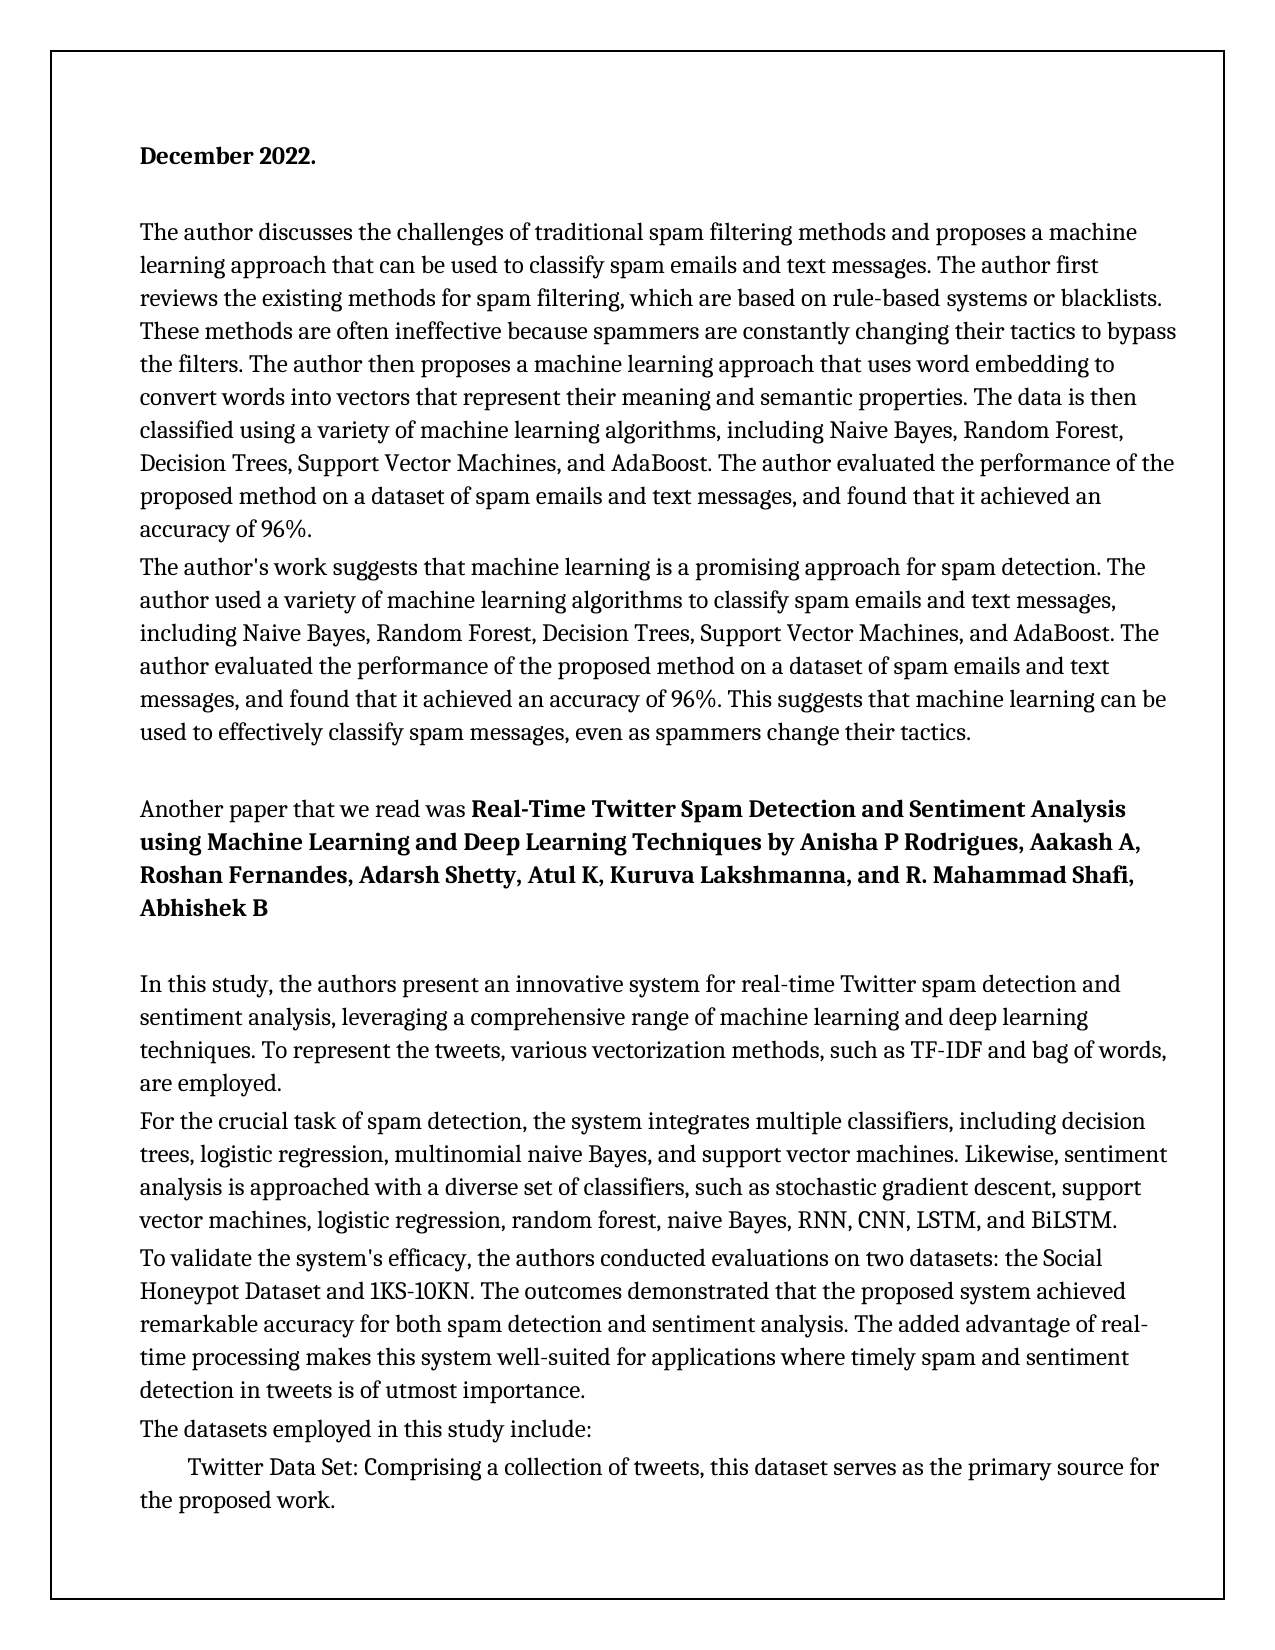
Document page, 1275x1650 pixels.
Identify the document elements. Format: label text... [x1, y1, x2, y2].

subtitle In this study, the authors present an innovative system for real-time Twitter spam detection and sentiment analysis, leveraging a comprehensive range of machine learning and deep learning techniques. To represent the tweets, various vectorization methods, such as TF-IDF and bag of words, are employed. [139, 970, 1179, 1098]
subtitle Twitter Data Set: Comprising a collection of tweets, this dataset serves as the primary source for the proposed work. [139, 1453, 1179, 1514]
subtitle For the crucial task of spam detection, the system integrates multiple classifiers, including decision trees, logistic regression, multinomial naive Bayes, and support vector machines. Likewise, sentiment analysis is approached with a diverse set of classifiers, such as stochastic gradient descent, support vector machines, logistic regression, random forest, naive Bayes, RNN, CNN, LSTM, and BiLSTM. [139, 1107, 1179, 1235]
subtitle The author discusses the challenges of traditional spam filtering methods and proposes a machine learning approach that can be used to classify spam emails and text messages. The author first reviews the existing methods for spam filtering, which are based on rule-based systems or blacklists. These methods are often ineffective because spammers are constantly changing their tactics to bypass the filters. The author then proposes a machine learning approach that uses word embedding to convert words into vectors that represent their meaning and semantic properties. The data is then classified using a variety of machine learning algorithms, including Naive Bayes, Random Forest, Decision Trees, Support Vector Machines, and AdaBoost. The author evaluated the performance of the proposed method on a dataset of spam emails and text messages, and found that it achieved an accuracy of 96%. [139, 218, 1179, 544]
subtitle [139, 142, 1179, 170]
subtitle The datasets employed in this study include: [139, 1414, 1179, 1443]
subtitle The author's work suggests that machine learning is a promising approach for spam detection. The author used a variety of machine learning algorithms to classify spam emails and text messages, including Naive Bayes, Random Forest, Decision Trees, Support Vector Machines, and AdaBoost. The author evaluated the performance of the proposed method on a dataset of spam emails and text messages, and found that it achieved an accuracy of 96%. This suggests that machine learning can be used to effectively classify spam messages, even as spammers change their tactics. [139, 553, 1179, 747]
subtitle Another paper that we read was Real-Time Twitter Spam Detection and Sentiment Analysis using Machine Learning and Deep Learning Techniques by Anisha P Rodrigues, Aakash A, Roshan Fernandes, Adarsh Shetty, Atul K, Kuruva Lakshmanna, and R. Mahammad Shafi, Abhishek B [139, 794, 1179, 922]
subtitle To validate the system's efficacy, the authors conducted evaluations on two datasets: the Social Honeypot Dataset and 1KS-10KN. The outcomes demonstrated that the proposed system achieved remarkable accuracy for both spam detection and sentiment analysis. The added advantage of real-time processing makes this system well-suited for applications where timely spam and sentiment detection in tweets is of utmost importance. [139, 1244, 1179, 1405]
